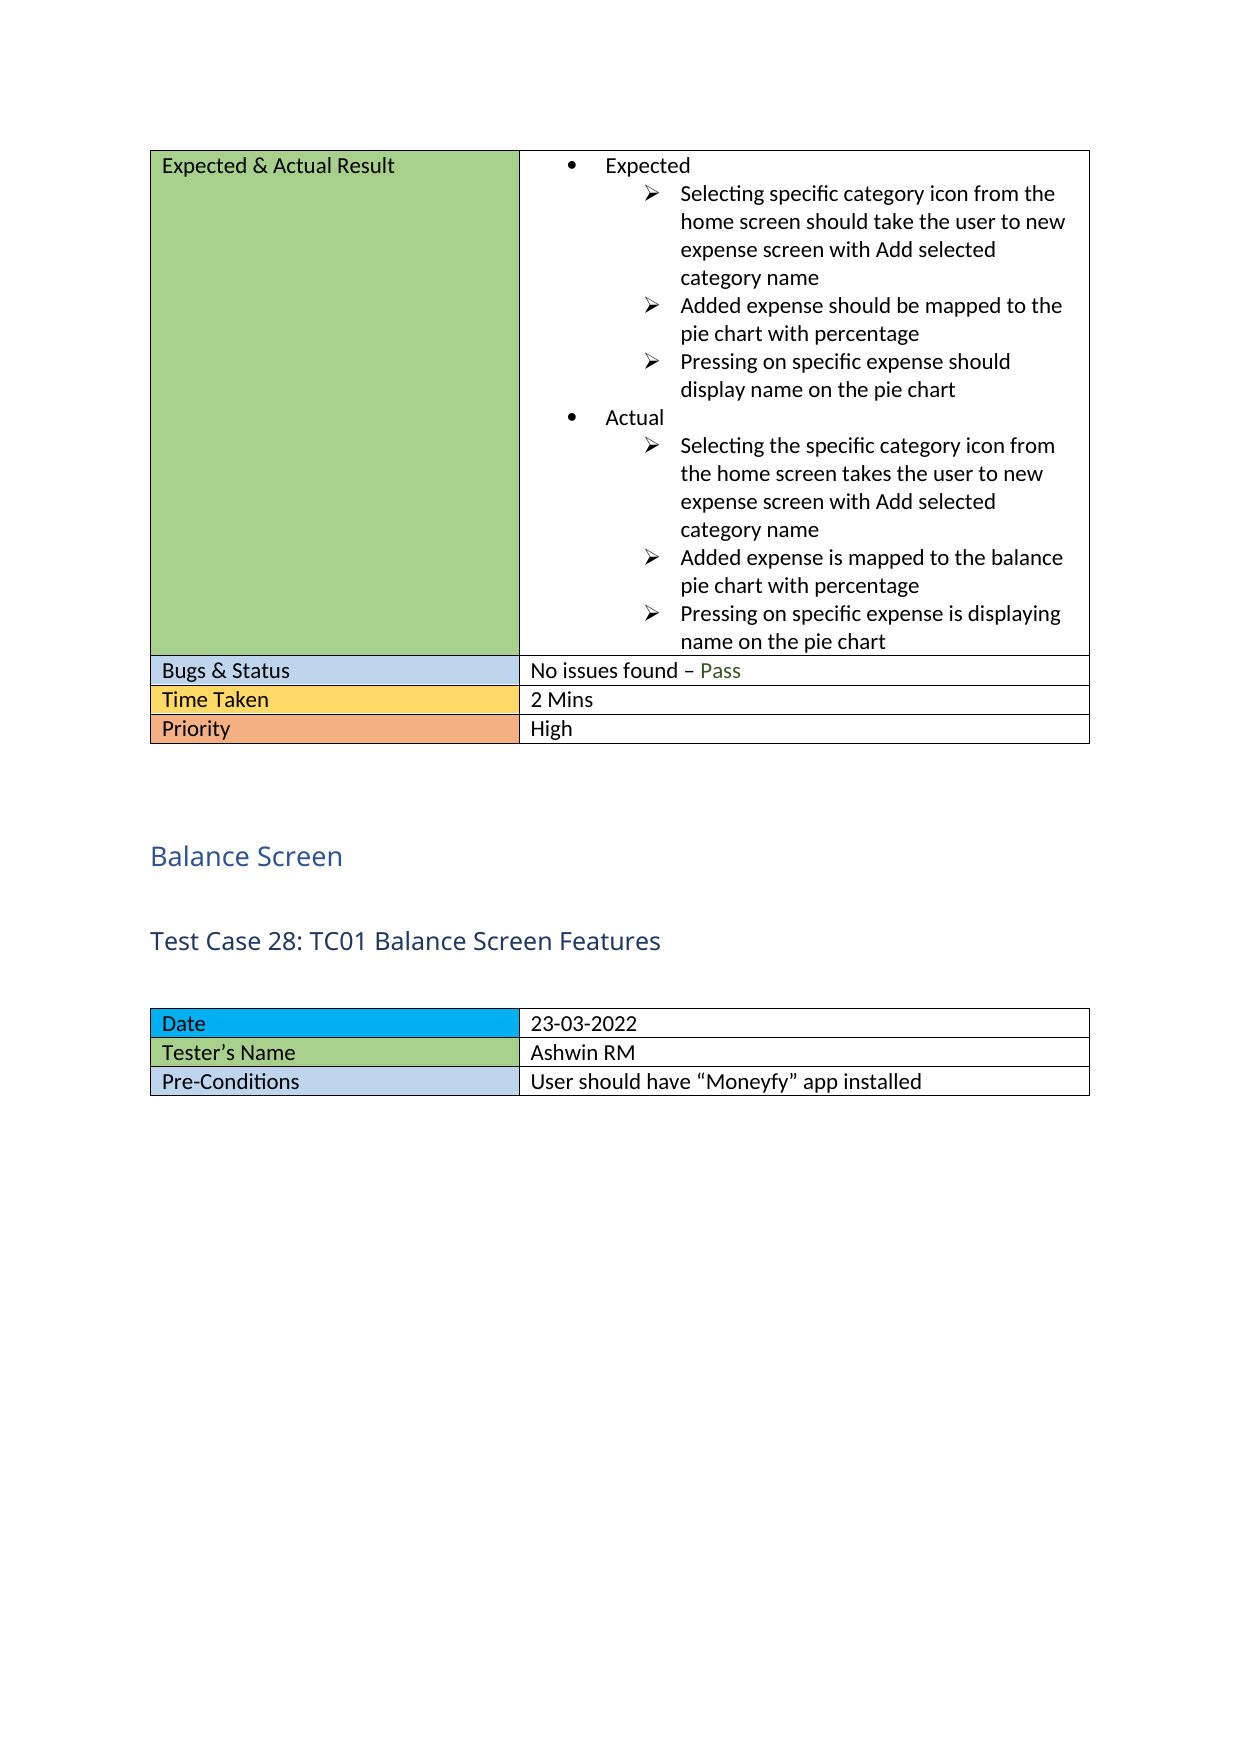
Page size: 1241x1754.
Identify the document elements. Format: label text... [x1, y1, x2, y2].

table_header 23-03-2022 [520, 1009, 1089, 1037]
table_cell Expected Selecting specific category icon from the home screen should take the user to new expense screen with Add selected category name Added expense should be mapped to the pie chart with percentage Pressing on specific expense should display name on the pie chart Actual Selecting the specific category icon from the home screen takes the user to new expense screen with Add selected category name Added expense is mapped to the balance pie chart with percentage Pressing on specific expense is displaying name on the pie chart [520, 151, 1089, 655]
table_cell Expected & Actual Result [151, 151, 519, 655]
table_cell Ashwin RM [520, 1038, 1089, 1066]
table_cell 2 Mins [520, 686, 1089, 713]
table_cell Time Taken [151, 686, 519, 713]
table_cell User should have “Moneyfy” app installed [520, 1067, 1089, 1095]
table_cell No issues found – Pass [520, 656, 1089, 684]
table_cell Bugs & Status [151, 656, 519, 684]
table_cell Tester’s Name [151, 1038, 519, 1066]
subtitle Test Case 28: TC01 Balance Screen Features [150, 924, 1090, 958]
table_header Date [151, 1009, 519, 1037]
table_cell Pre-Conditions [151, 1067, 519, 1095]
subtitle Balance Screen [150, 837, 1090, 874]
table_cell High [520, 715, 1089, 743]
table_cell Priority [151, 715, 519, 743]
